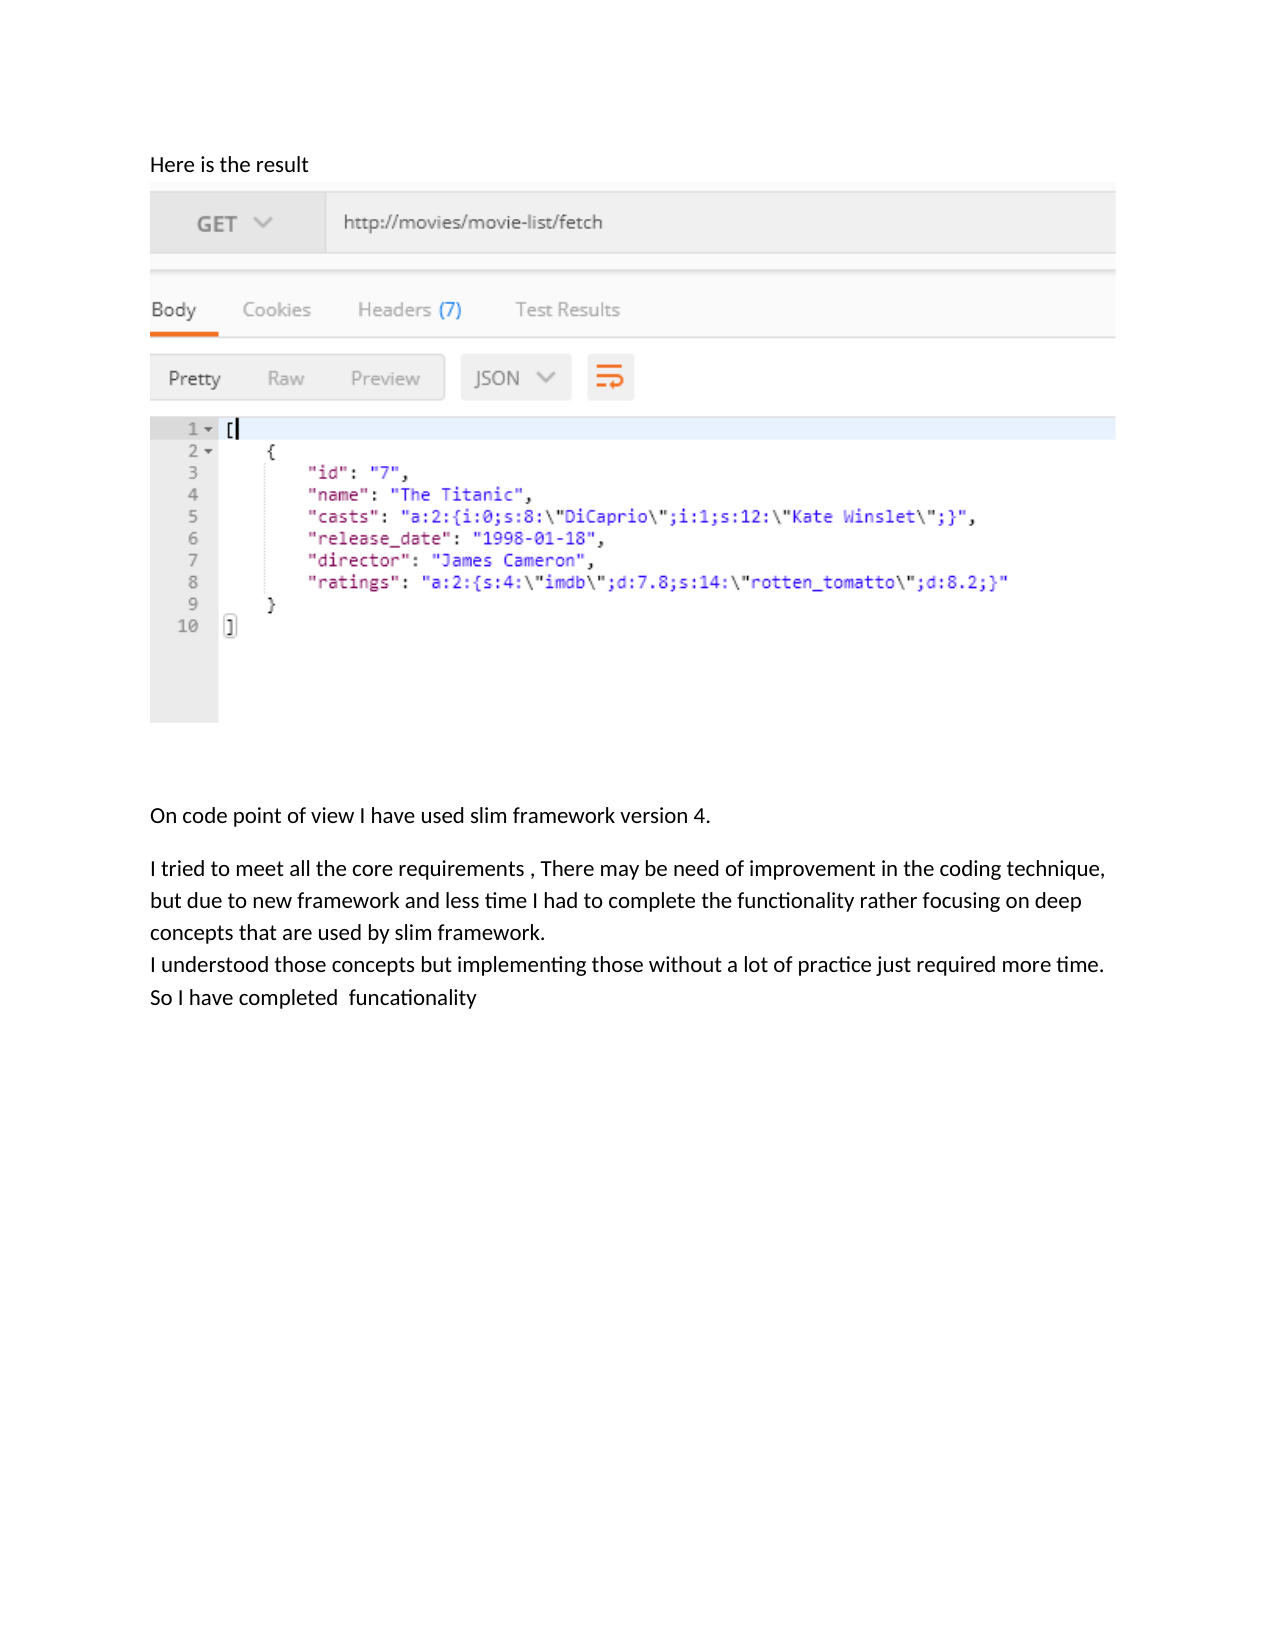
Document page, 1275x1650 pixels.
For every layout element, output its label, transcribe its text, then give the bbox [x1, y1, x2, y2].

picture [150, 182, 1116, 723]
text I tried to meet all the core requirements , There may be need of improvement in the coding technique, but due to new framework and less time I had to complete the functionality rather focusing on deep concepts that are used by slim framework. I understood those concepts but implementing those without a lot of practice just required more time. So I have completed funcationality [150, 854, 1125, 1011]
text On code point of view I have used slim framework version 4. [150, 801, 1125, 829]
